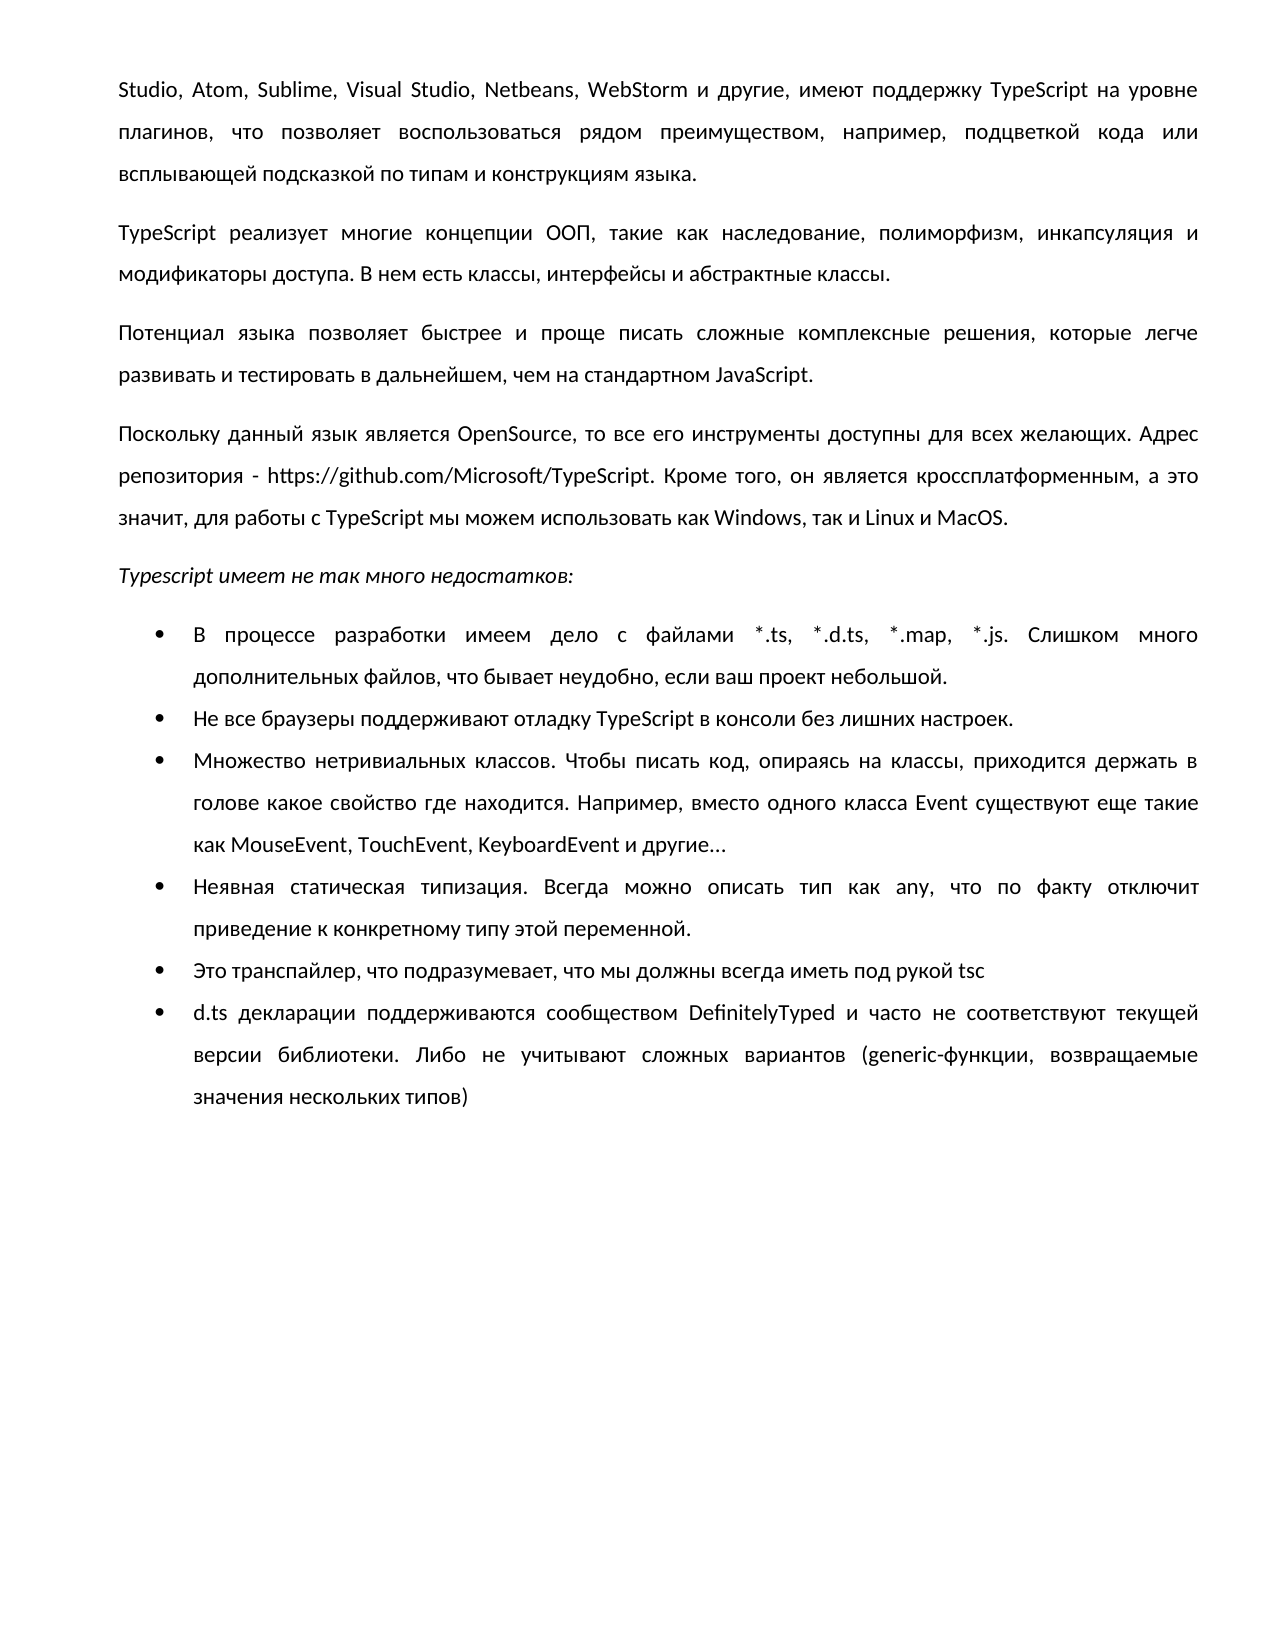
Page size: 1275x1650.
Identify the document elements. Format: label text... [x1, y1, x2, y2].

list Неявная статическая типизация. Всегда можно описать тип как any, что по факту отключит приведение к конкретному типу этой переменной. [156, 872, 1200, 942]
list Это транспайлер, что подразумевает, что мы должны всегда иметь под рукой tsc [156, 956, 1200, 984]
list d.ts декларации поддерживаются сообществом DefinitelyTyped и часто не соответствуют текущей версии библиотеки. Либо не учитывают сложных вариантов (generic-функции, возвращаемые значения нескольких типов) [156, 998, 1200, 1110]
text TypeScript реализует многие концепции ООП, такие как наследование, полиморфизм, инкапсуляция и модификаторы доступа. В нем есть классы, интерфейсы и абстрактные классы. [118, 218, 1200, 288]
list В процессе разработки имеем дело с файлами *.ts, *.d.ts, *.map, *.js. Слишком много дополнительных файлов, что бывает неудобно, если ваш проект небольшой. [156, 620, 1200, 690]
text Потенциал языка позволяет быстрее и проще писать сложные комплексные решения, которые легче развивать и тестировать в дальнейшем, чем на стандартном JavaScript. [118, 318, 1200, 388]
list Не все браузеры поддерживают отладку TypeScript в консоли без лишних настроек. [156, 704, 1200, 732]
list Множество нетривиальных классов. Чтобы писать код, опираясь на классы, приходится держать в голове какое свойство где находится. Например, вместо одного класса Event существуют еще такие как MouseEvent, TouchEvent, KeyboardEvent и другие... [156, 746, 1200, 858]
text Поскольку данный язык является OpenSource, то все его инструменты доступны для всех желающих. Адрес репозитория - https://github.com/Microsoft/TypeScript. Кроме того, он является кроссплатформенным, а это значит, для работы с TypeScript мы можем использовать как Windows, так и Linux и MacOS. [118, 419, 1200, 531]
text Typescript имеет не так много недостатков: [118, 561, 1200, 589]
